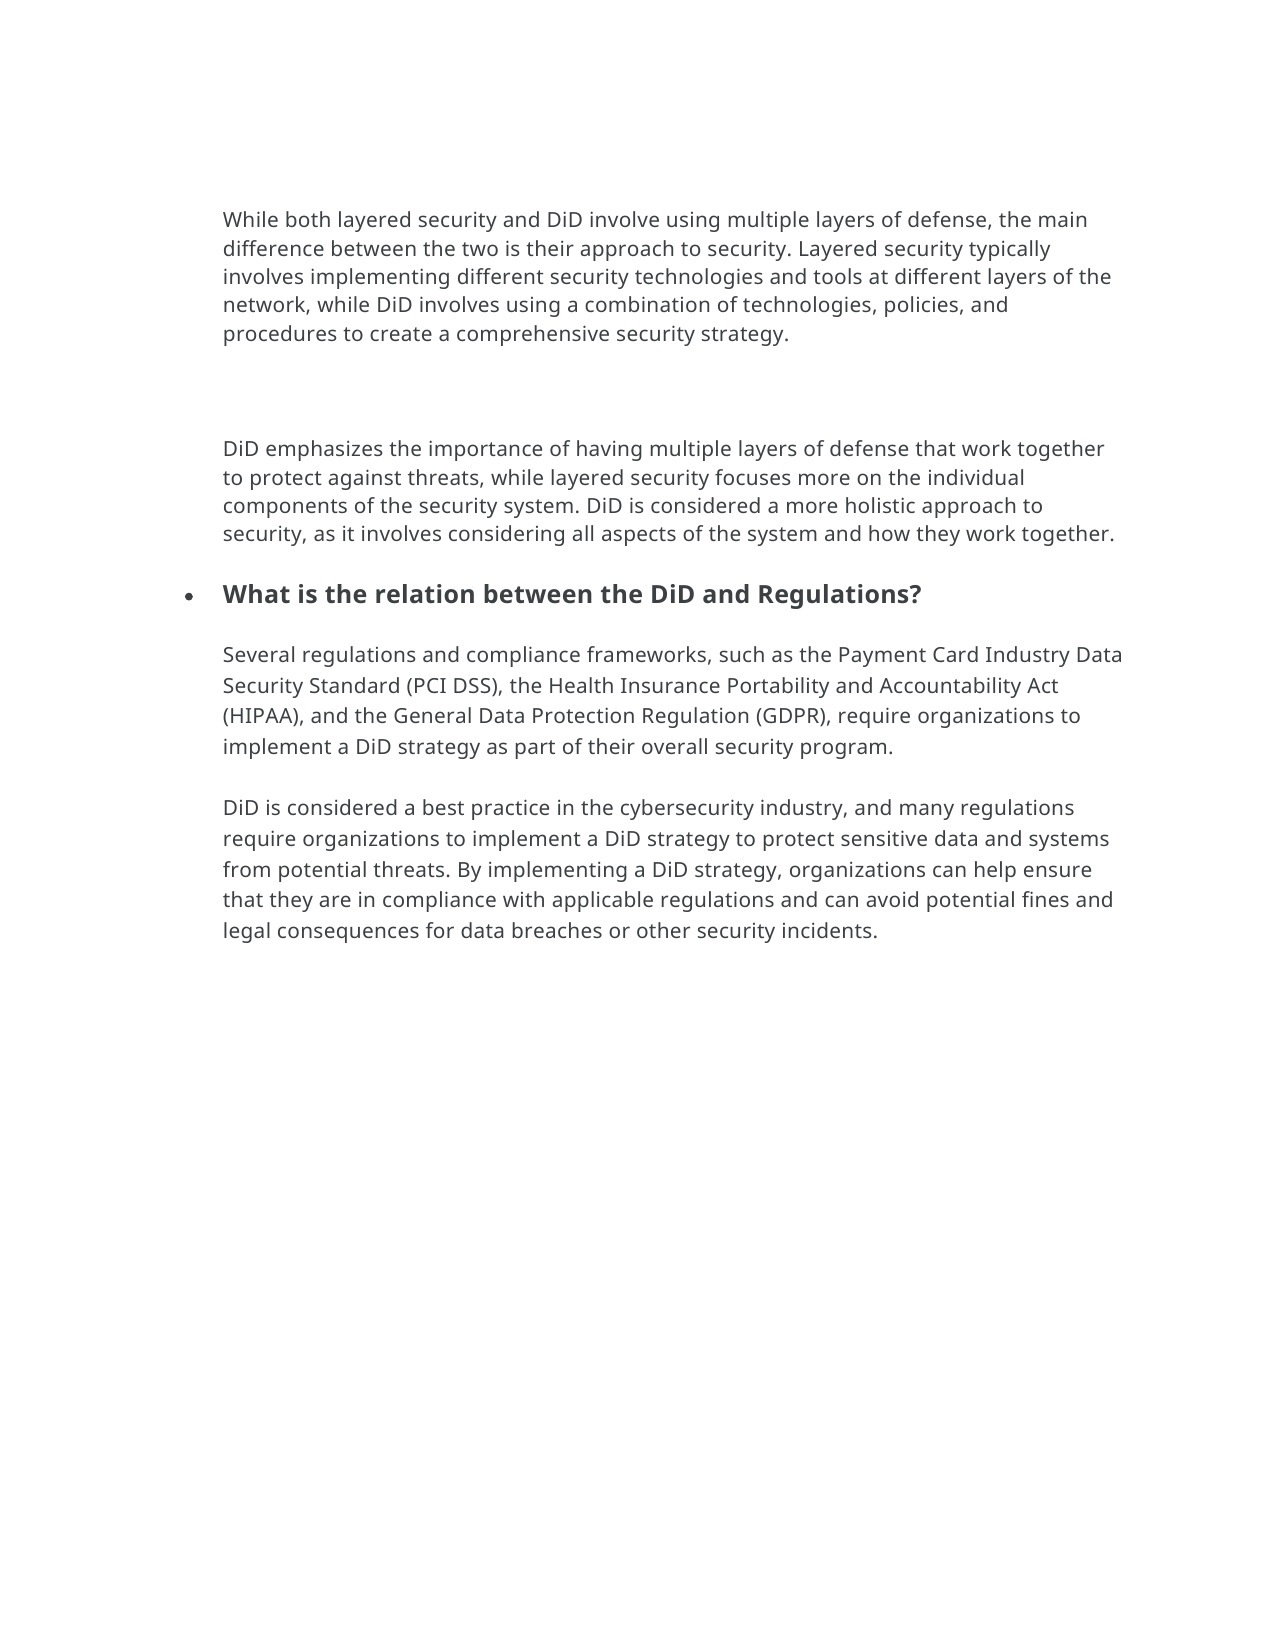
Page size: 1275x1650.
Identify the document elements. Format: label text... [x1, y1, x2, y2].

list Several regulations and compliance frameworks, such as the Payment Card Industry Data Security Standard (PCI DSS), the Health Insurance Portability and Accountability Act (HIPAA), and the General Data Protection Regulation (GDPR), require organizations to implement a DiD strategy as part of their overall security program. [223, 640, 1127, 761]
text While both layered security and DiD involve using multiple layers of defense, the main difference between the two is their approach to security. Layered security typically involves implementing different security technologies and tools at different layers of the network, while DiD involves using a combination of technologies, policies, and procedures to create a comprehensive security strategy. [223, 205, 1127, 347]
list What is the relation between the DiD and Regulations? [185, 577, 1127, 611]
text DiD emphasizes the importance of having multiple layers of defense that work together to protect against threats, while layered security focuses more on the individual components of the security system. DiD is considered a more holistic approach to security, as it involves considering all aspects of the system and how they work together. [223, 434, 1127, 548]
list DiD is considered a best practice in the cybersecurity industry, and many regulations require organizations to implement a DiD strategy to protect sensitive data and systems from potential threats. By implementing a DiD strategy, organizations can help ensure that they are in compliance with applicable regulations and can avoid potential fines and legal consequences for data breaches or other security incidents. [223, 793, 1127, 944]
